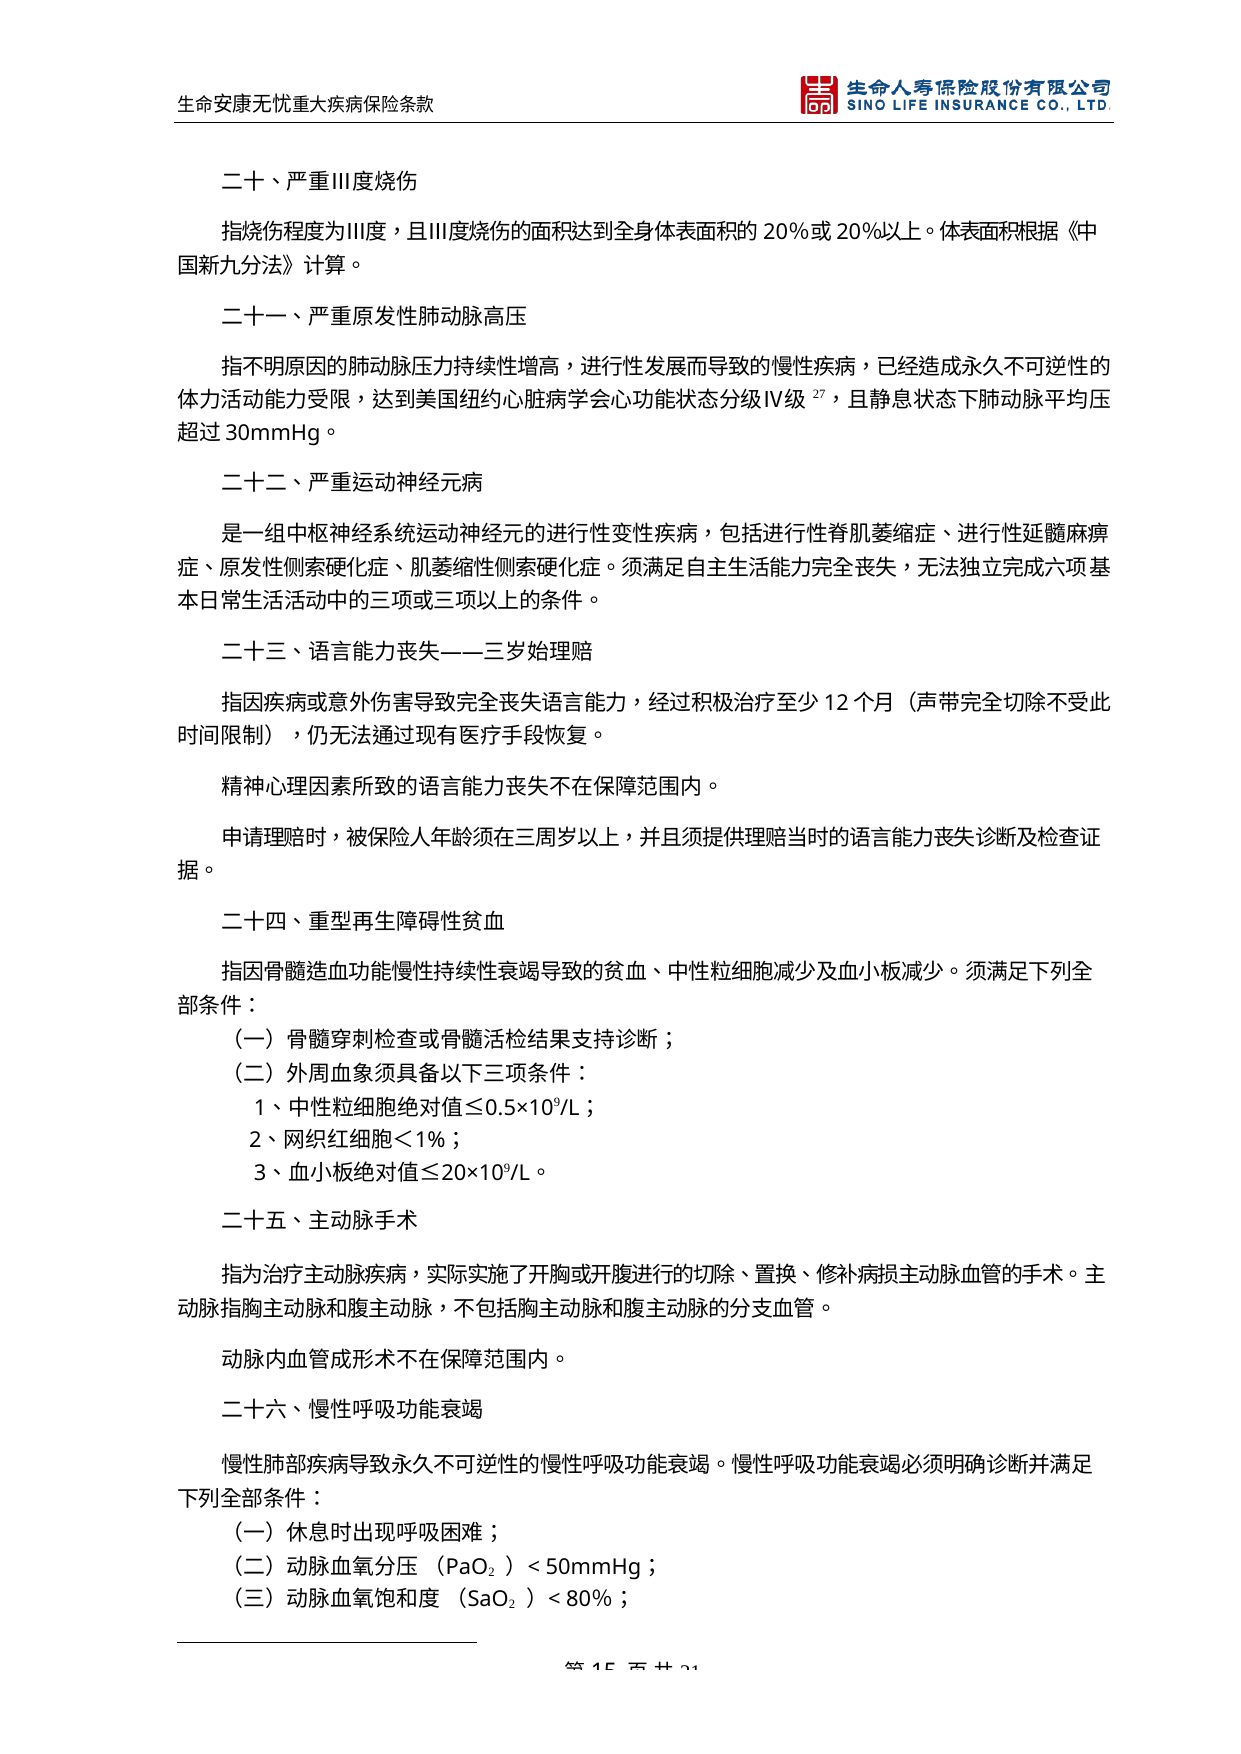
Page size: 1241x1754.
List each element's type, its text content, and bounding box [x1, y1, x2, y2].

text 二十二、严重运动神经元病 [221, 467, 1134, 497]
text 申请理赔时，被保险人年龄须在三周岁以上，并且须提供理赔当时的语言能力丧失诊断及检查证据。 [177, 821, 1111, 885]
text 二十四、重型再生障碍性贫血 [221, 906, 1134, 936]
text 指烧伤程度为Ⅲ度，且Ⅲ度烧伤的面积达到全身体表面积的20％或20％以上。体表面积根据《中国新九分法》计算。 [177, 216, 1111, 280]
text （一）休息时出现呼吸困难； [221, 1517, 1134, 1547]
text 慢性肺部疾病导致永久不可逆性的慢性呼吸功能衰竭。慢性呼吸功能衰竭必须明确诊断并满足下列全部条件： [177, 1449, 1111, 1513]
text 精神心理因素所致的语言能力丧失不在保障范围内。 [221, 771, 1134, 801]
text 是一组中枢神经系统运动神经元的进行性变性疾病，包括进行性脊肌萎缩症、进行性延髓麻痹症、原发性侧索硬化症、肌萎缩性侧索硬化症。须满足自主生活能力完全丧失，无法独立完成六项基本日常生活活动中的三项或三项以上的条件。 [177, 518, 1111, 615]
text 指因疾病或意外伤害导致完全丧失语言能力，经过积极治疗至少12个月（声带完全切除不受此时间限制），仍无法通过现有医疗手段恢复。 [177, 687, 1111, 750]
text 二十三、语言能力丧失——三岁始理赔 [221, 636, 1134, 666]
text 指不明原因的肺动脉压力持续性增高，进行性发展而导致的慢性疾病，已经造成永久不可逆性的体力活动能力受限，达到美国纽约心脏病学会心功能状态分级Ⅳ级27，且静息状态下肺动脉平均压超过30mmHg。 [177, 351, 1111, 446]
text 二十一、严重原发性肺动脉高压 [221, 301, 1134, 330]
text （二）外周血象须具备以下三项条件： [221, 1058, 1134, 1088]
text 二十、严重Ⅲ度烧伤 [221, 166, 1134, 195]
picture [800, 76, 1111, 114]
text 2、网织红细胞＜1%； [162, 1124, 553, 1153]
text 动脉内血管成形术不在保障范围内。二十六、慢性呼吸功能衰竭 [221, 1343, 572, 1424]
text 3、血小板绝对值≤20×109/L。二十五、主动脉手术 [221, 1157, 557, 1235]
text 指为治疗主动脉疾病，实际实施了开胸或开腹进行的切除、置换、修补病损主动脉血管的手术。主动脉指胸主动脉和腹主动脉，不包括胸主动脉和腹主动脉的分支血管。 [177, 1259, 1122, 1323]
text （二）动脉血氧分压 （PaO2 ）< 50mmHg； [221, 1551, 1134, 1581]
text （三）动脉血氧饱和度 （SaO2 ）< 80％； [221, 1583, 1134, 1613]
text 1、中性粒细胞绝对值≤0.5×109/L； [254, 1092, 1134, 1121]
text （一）骨髓穿刺检查或骨髓活检结果支持诊断； [221, 1024, 1134, 1054]
text 指因骨髓造血功能慢性持续性衰竭导致的贫血、中性粒细胞减少及血小板减少。须满足下列全部条件： [177, 956, 1111, 1020]
